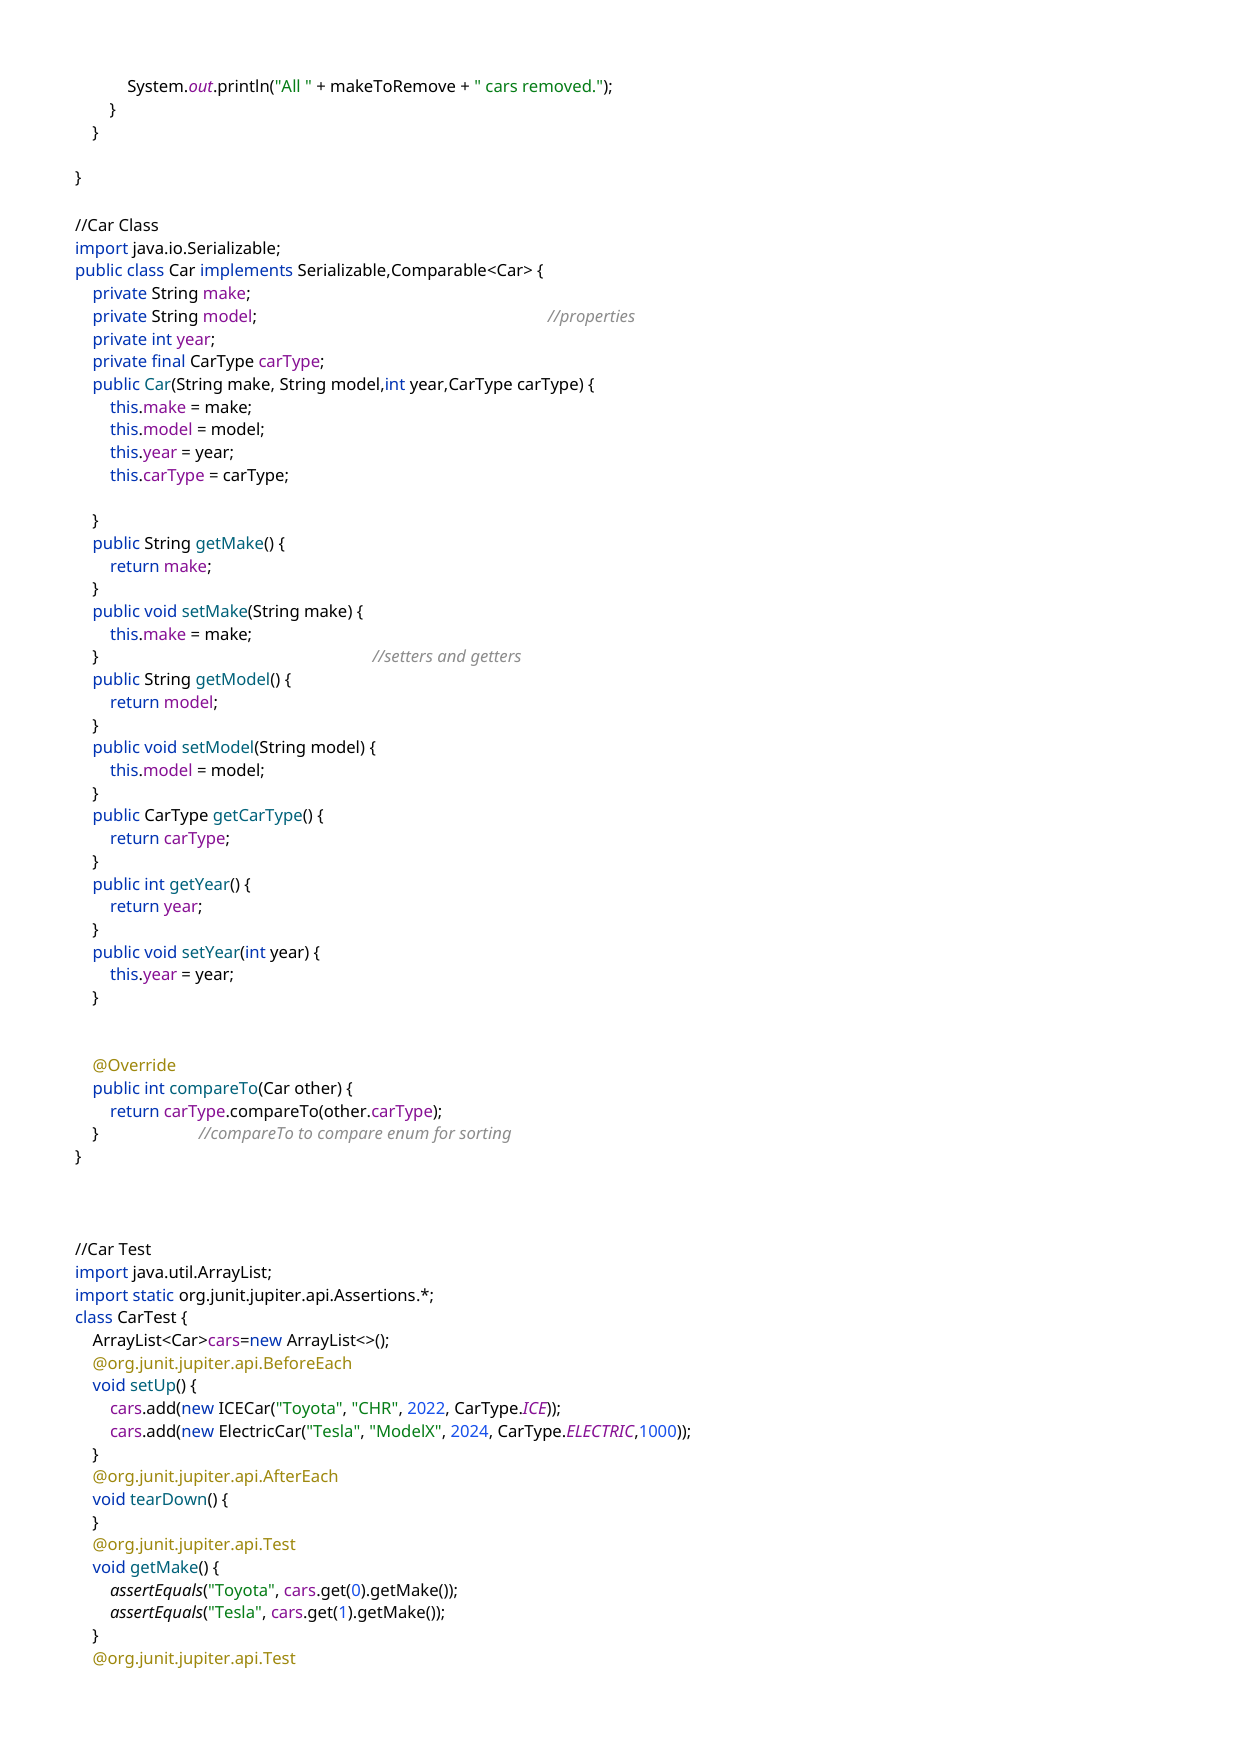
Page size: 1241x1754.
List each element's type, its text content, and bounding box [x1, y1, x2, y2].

text //Car Test [75, 1238, 1165, 1260]
text //Car Class [75, 213, 1165, 236]
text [75, 1260, 1165, 1669]
text import java.io.Serializable; public class Car implements Serializable,Comparable<Car> { private String make; private String model; //properties private int year; private final CarType carType; public Car(String make, String model,int year,CarType carType) { this.make = make; this.model = model; this.year = year; this.carType = carType; } public String getMake() { return make; } public void setMake(String make) { this.make = make; } //setters and getters public String getModel() { return model; } public void setModel(String model) { this.model = model; } public CarType getCarType() { return carType; } public int getYear() { return year; } public void setYear(int year) { this.year = year; } @Override public int compareTo(Car other) { return carType.compareTo(other.carType); } //compareTo to compare enum for sorting } [75, 236, 1165, 1167]
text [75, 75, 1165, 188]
